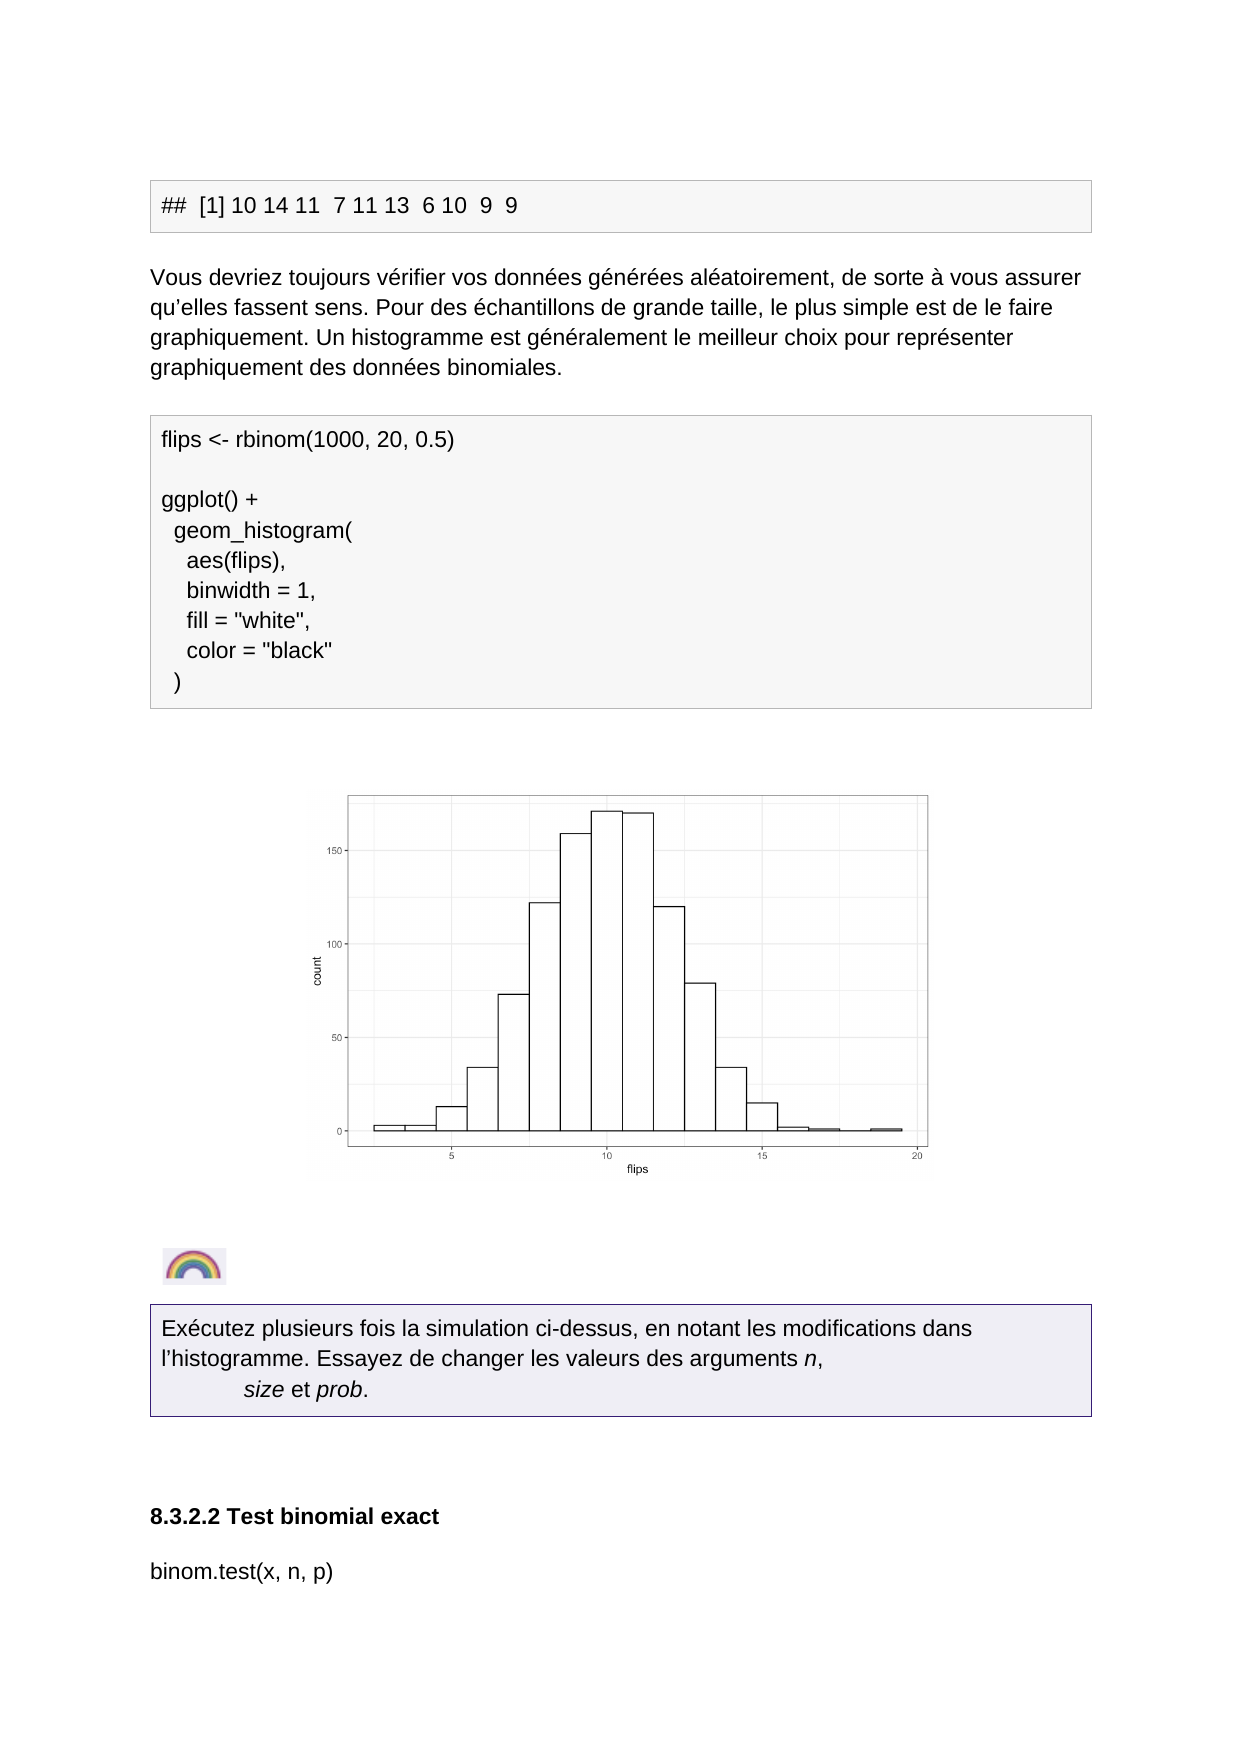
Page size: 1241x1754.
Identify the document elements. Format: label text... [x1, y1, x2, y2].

text binom.test(x, n, p) [150, 1558, 1090, 1584]
table_header flips <- rbinom(1000, 20, 0.5) ggplot() + geom_histogram( aes(flips), binwidth = 1, fill = "white", color = "black" ) [151, 416, 1091, 708]
picture [162, 1248, 227, 1285]
picture [306, 789, 934, 1181]
text Vous devriez toujours vérifier vos données générées aléatoirement, de sorte à vous assurer qu’elles fassent sens. Pour des échantillons de grande taille, le plus simple est de le faire graphiquement. Un histogramme est généralement le meilleur choix pour représenter graphiquement des données binomiales. [150, 263, 1090, 381]
subtitle 8.3.2.2 Test binomial exact [150, 1503, 1090, 1529]
table_header Exécutez plusieurs fois la simulation ci-dessus, en notant les modifications dans l’histogramme. Essayez de changer les valeurs des arguments n, size et prob. [151, 1305, 1091, 1416]
table_header ## [1] 10 14 11 7 11 13 6 10 9 9 [151, 181, 1091, 232]
